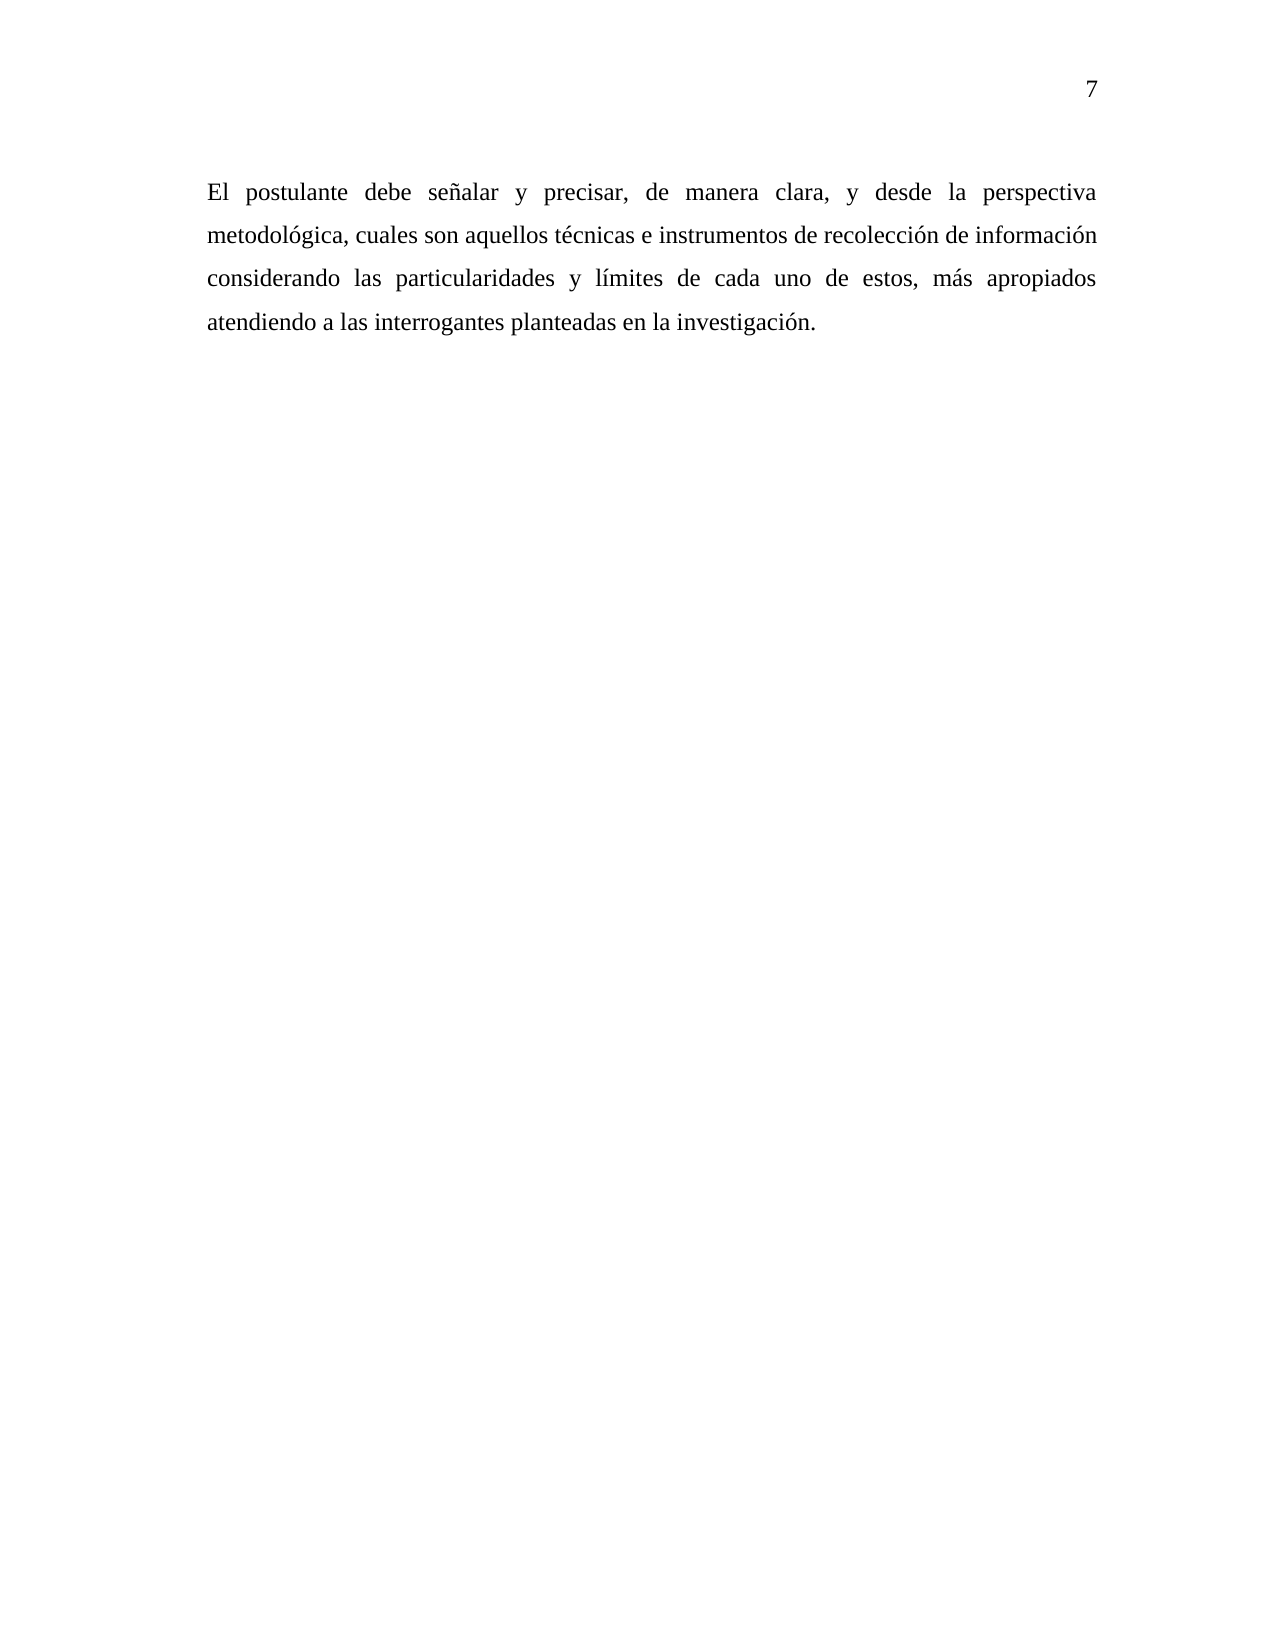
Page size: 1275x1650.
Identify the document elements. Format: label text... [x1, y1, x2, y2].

text El postulante debe señalar y precisar, de manera clara, y desde la perspectiva metodológica, cuales son aquellos técnicas e instrumentos de recolección de información considerando las particularidades y límites de cada uno de estos, más apropiados atendiendo a las interrogantes planteadas en la investigación. [207, 177, 1098, 335]
